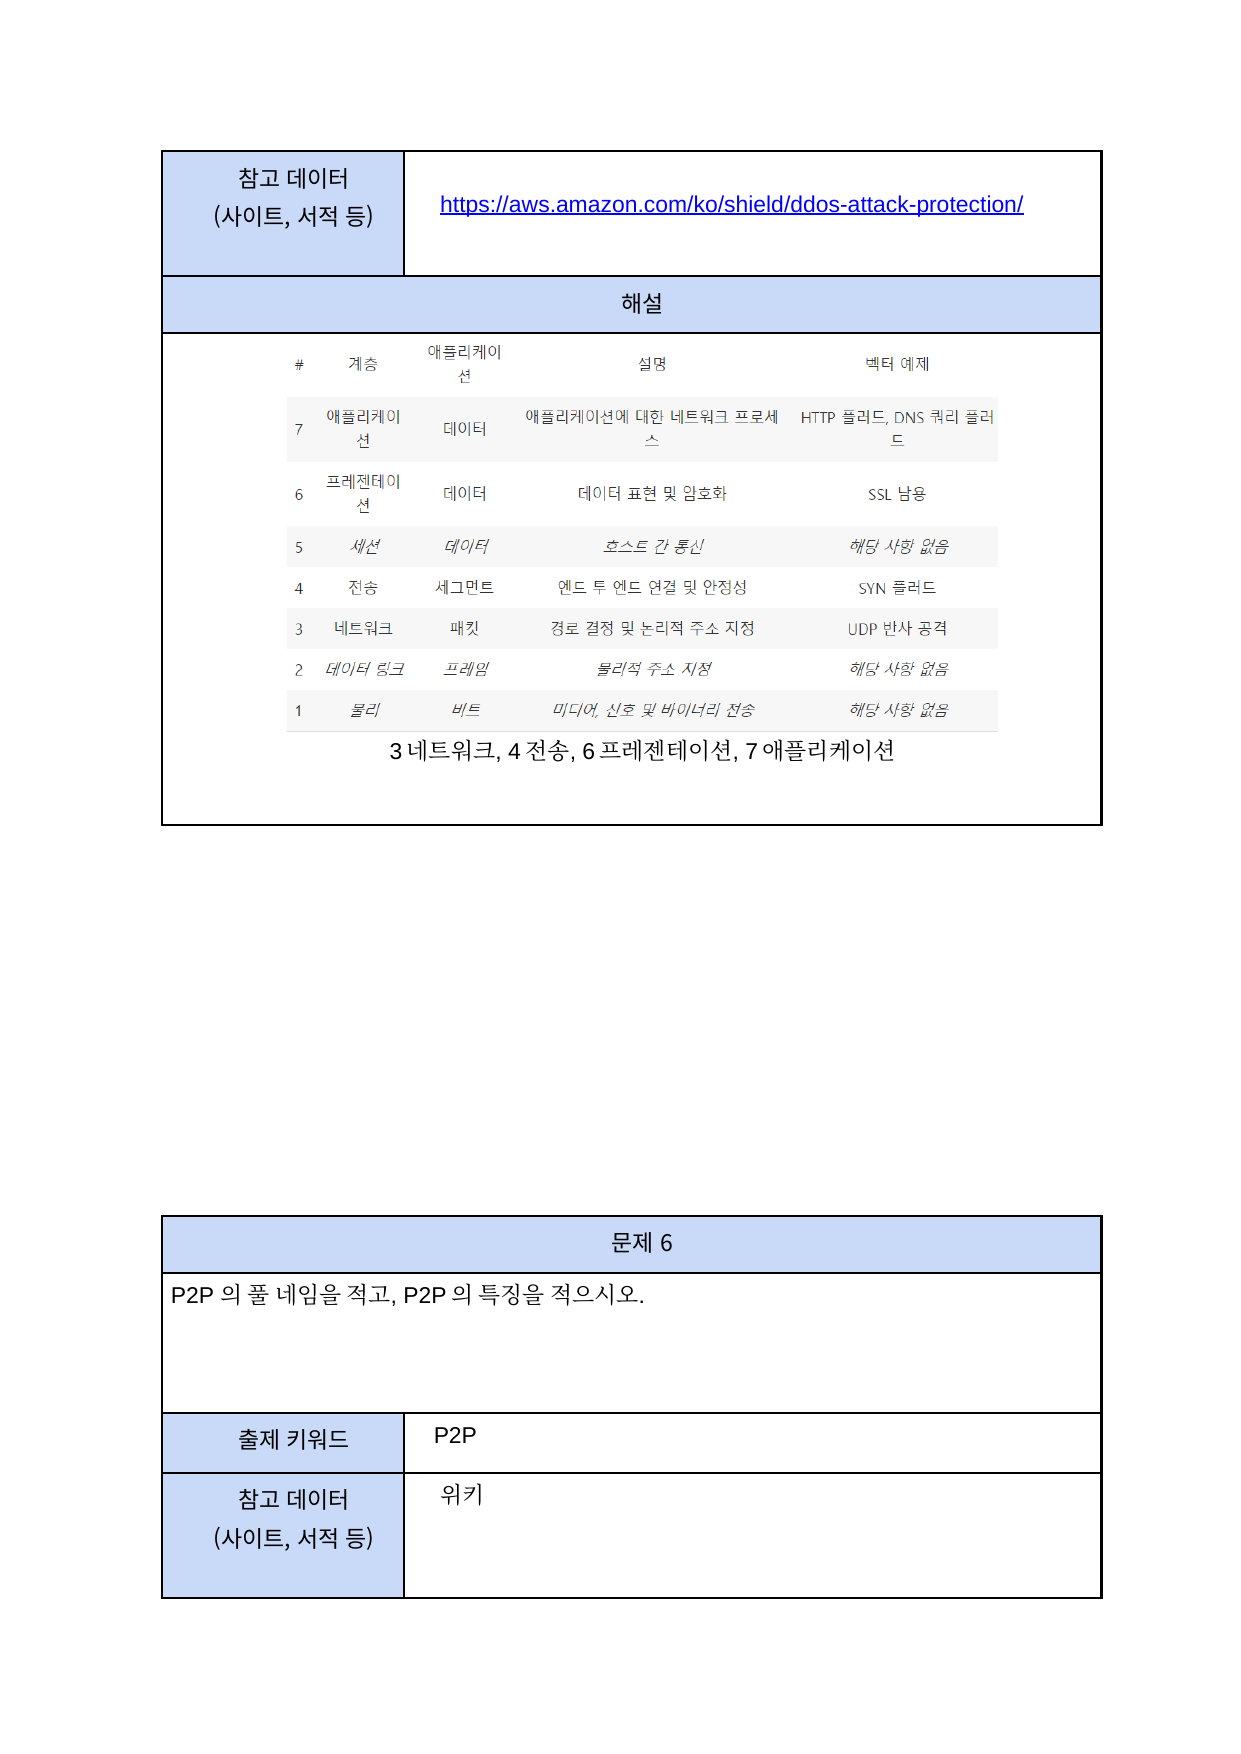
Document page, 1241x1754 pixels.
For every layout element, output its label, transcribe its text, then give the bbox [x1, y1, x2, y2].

table_cell 참고 데이터 (사이트, 서적 등) [163, 1474, 403, 1597]
table_cell P2P 의 풀 네임을 적고, P2P의 특징을 적으시오. [163, 1274, 1100, 1412]
table_cell 출제 키워드 [163, 1414, 403, 1472]
table_cell P2P [405, 1414, 1100, 1472]
table_cell 참고 데이터 (사이트, 서적 등) [163, 152, 403, 275]
table_cell 위키 [405, 1474, 1100, 1597]
picture [286, 342, 998, 733]
table_cell 해설 [163, 277, 1100, 332]
table_cell 3네트워크, 4전송, 6프레젠테이션, 7애플리케이션 [163, 334, 1100, 824]
table_cell https://aws.amazon.com/ko/shield/ddos-attack-protection/ [405, 152, 1100, 275]
table_header 문제 6 [163, 1217, 1100, 1272]
